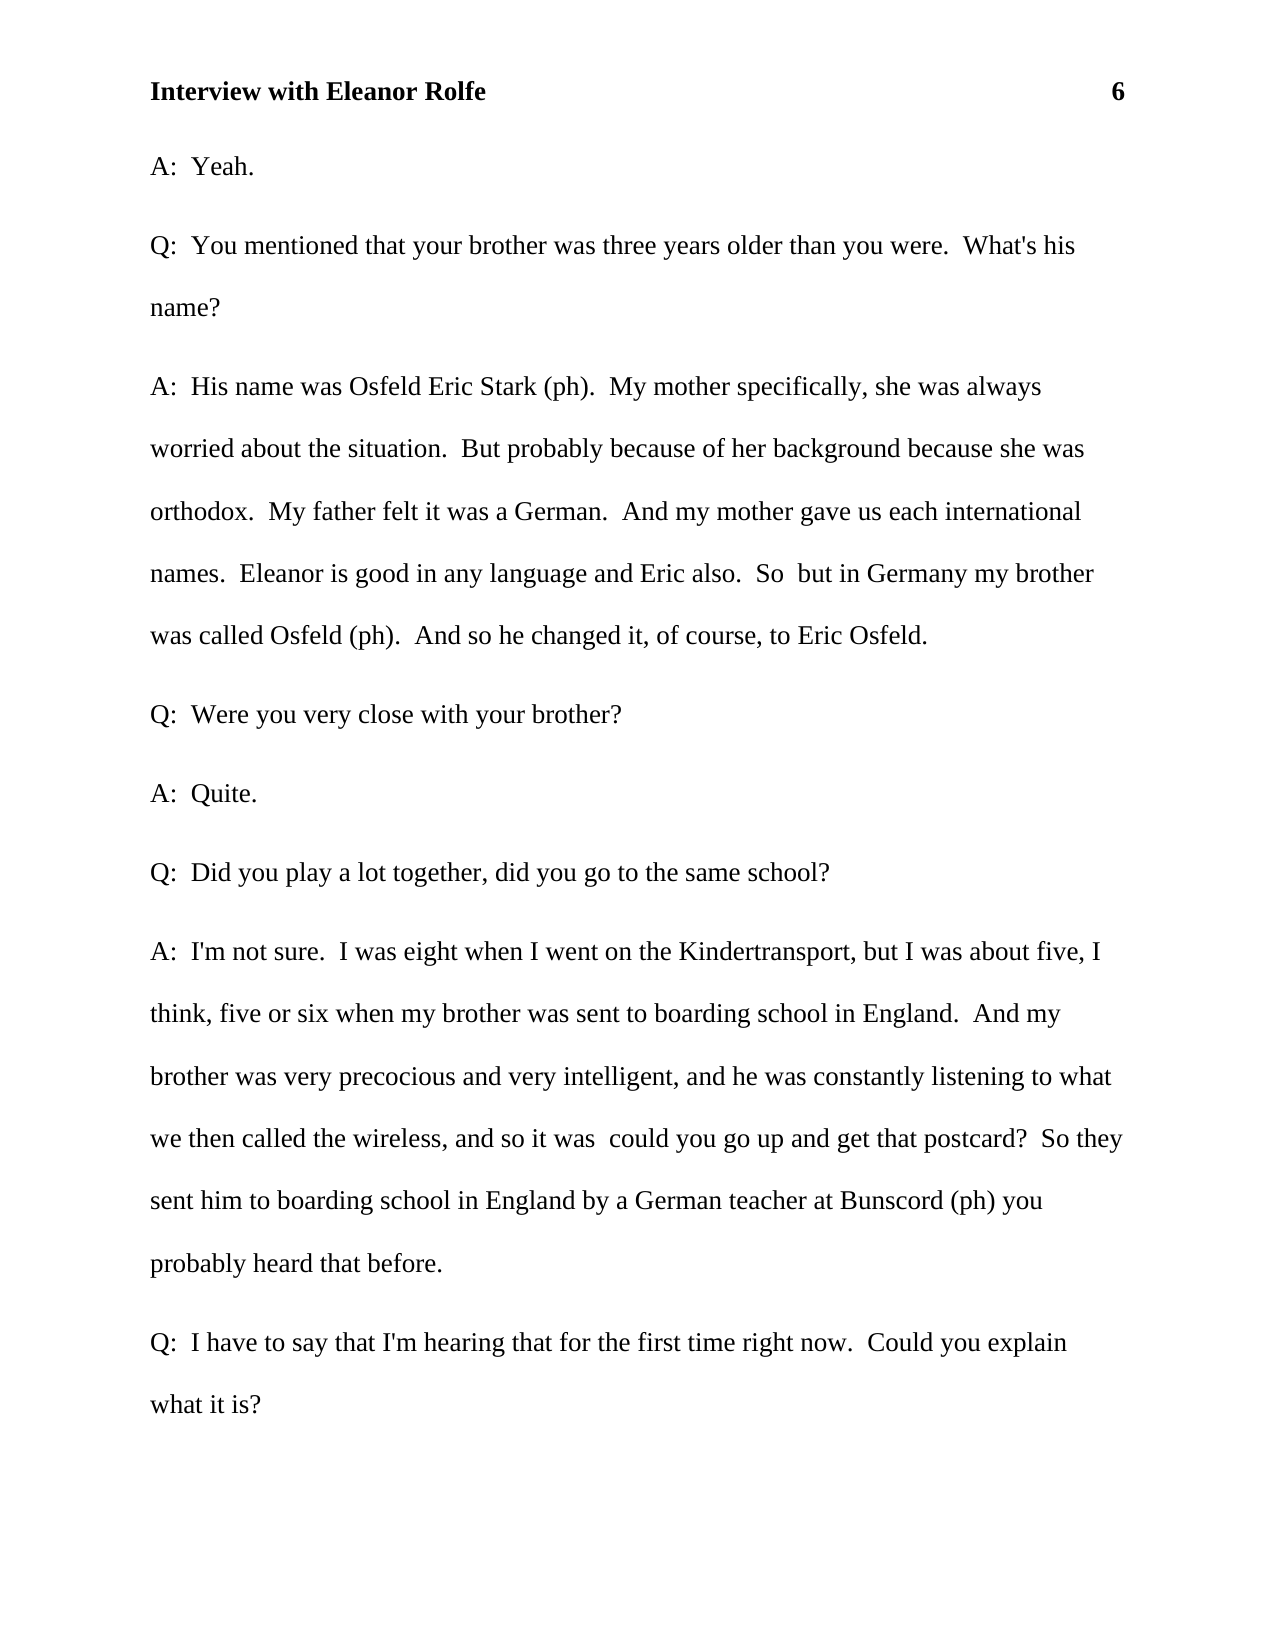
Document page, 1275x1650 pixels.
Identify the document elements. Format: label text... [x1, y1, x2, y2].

text A: I'm not sure. I was eight when I went on the Kindertransport, but I was about five, I think, five or six when my brother was sent to boarding school in England. And my brother was very precocious and very intelligent, and he was constantly listening to what we then called the wireless, and so it was could you go up and get that postcard? So they sent him to boarding school in England by a German teacher at Bunscord (ph) you probably heard that before. [150, 935, 1125, 1278]
text Q: You mentioned that your brother was three years older than you were. What's his name? [150, 229, 1125, 322]
text A: His name was Osfeld Eric Stark (ph). My mother specifically, she was always worried about the situation. But probably because of her background because she was orthodox. My father felt it was a German. And my mother gave us each international names. Eleanor is good in any language and Eric also. So but in Germany my brother was called Osfeld (ph). And so he changed it, of course, to Eric Osfeld. [150, 370, 1125, 651]
text Q: I have to say that I'm hearing that for the first time right now. Could you explain what it is? [150, 1326, 1125, 1419]
text A: Yeah. [150, 150, 1125, 181]
text A: Quite. [150, 777, 1125, 808]
text Q: Were you very close with your brother? [150, 698, 1125, 729]
text Q: Did you play a lot together, did you go to the same school? [150, 856, 1125, 887]
